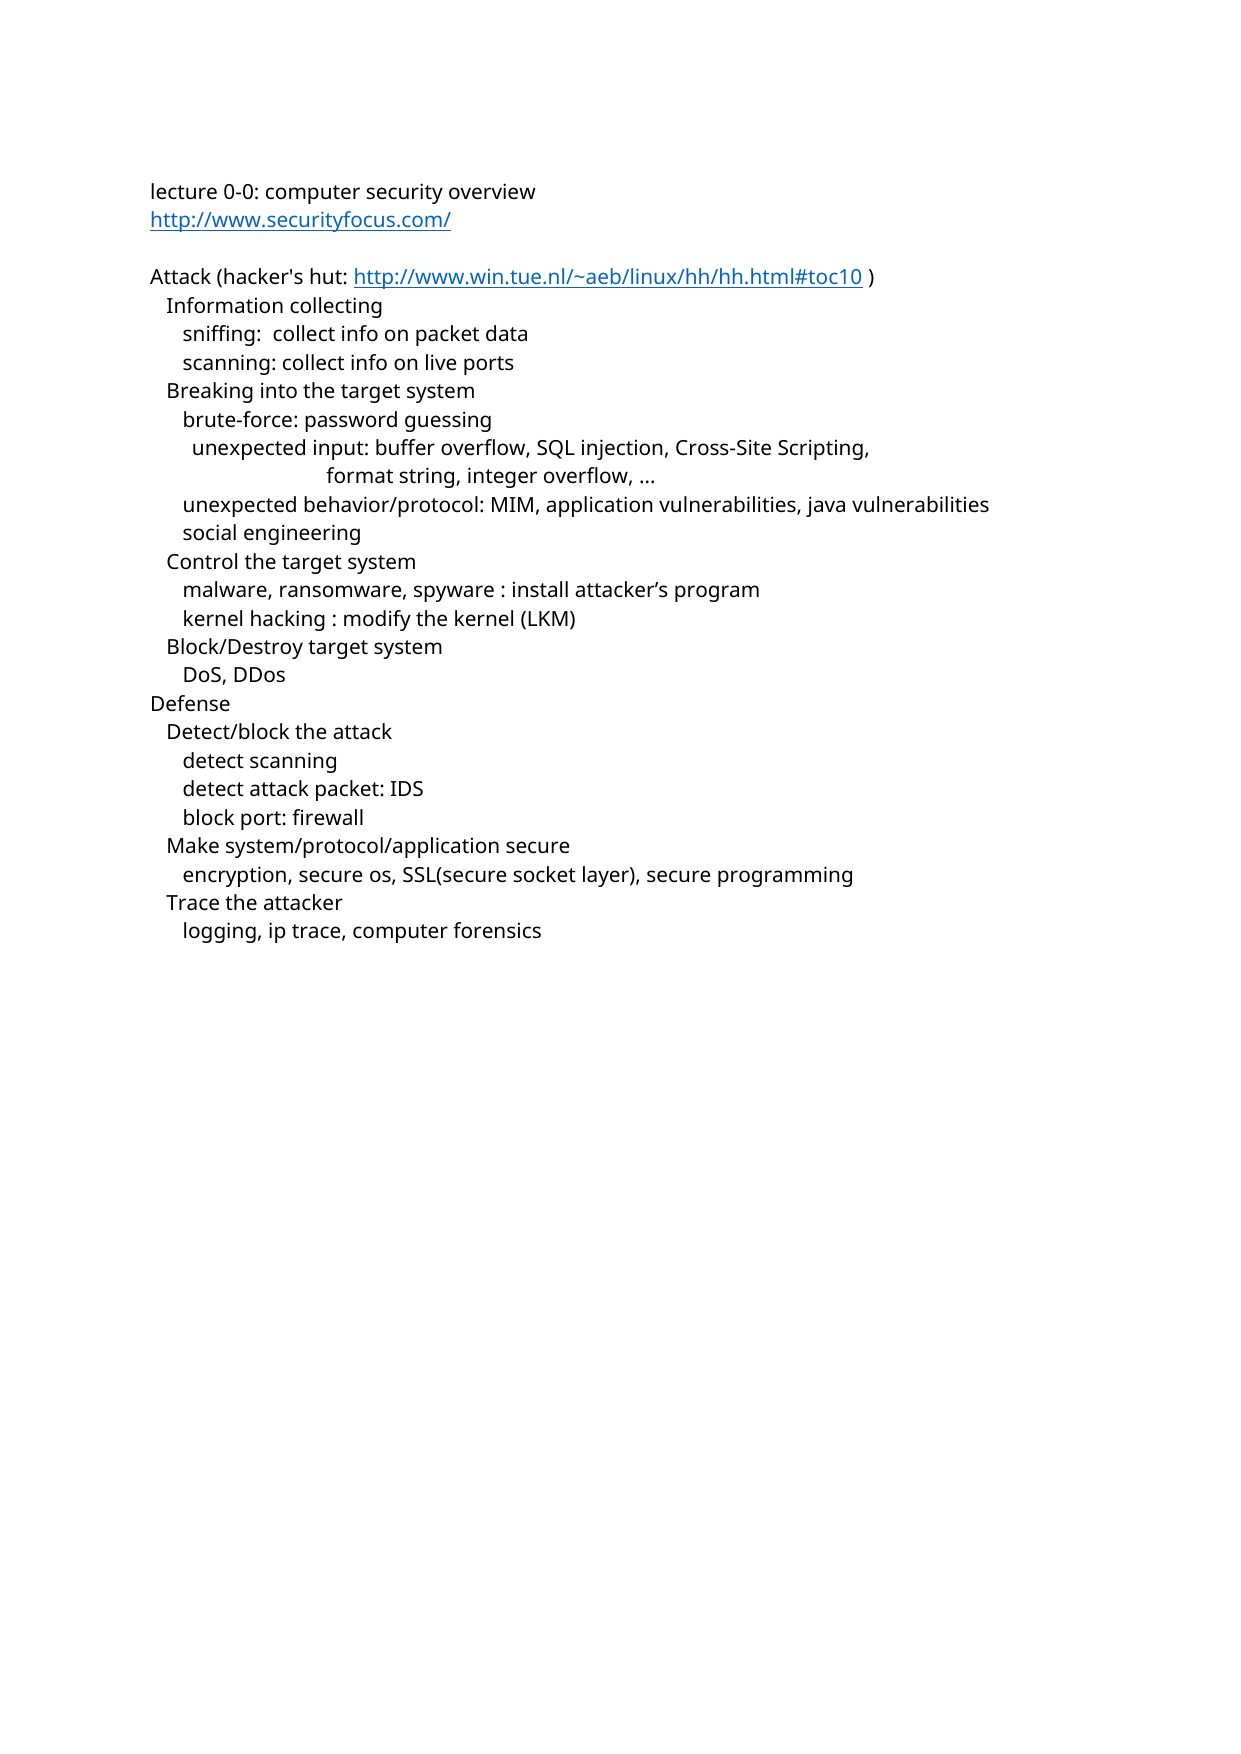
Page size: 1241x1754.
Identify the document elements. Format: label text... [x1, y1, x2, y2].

text brute-force: password guessing [150, 405, 1090, 433]
text Detect/block the attack [150, 717, 1090, 746]
text logging, ip trace, computer forensics [150, 917, 1090, 945]
text sniffing: collect info on packet data [150, 319, 1090, 348]
text Trace the attacker [150, 888, 1090, 917]
text Breaking into the target system [150, 376, 1090, 405]
text block port: firewall [150, 803, 1090, 831]
text detect attack packet: IDS [150, 774, 1090, 803]
text social engineering [150, 518, 1090, 547]
text Make system/protocol/application secure [150, 831, 1090, 860]
text http://www.securityfocus.com/ [150, 206, 1090, 234]
text kernel hacking : modify the kernel (LKM) [150, 604, 1090, 632]
text encryption, secure os, SSL(secure socket layer), secure programming [150, 860, 1090, 888]
text detect scanning [150, 746, 1090, 774]
text Defense [150, 689, 1090, 717]
text lecture 0-0: computer security overview [150, 177, 1090, 206]
text DoS, DDos [150, 661, 1090, 689]
text Control the target system [150, 547, 1090, 575]
text scanning: collect info on live ports [150, 348, 1090, 376]
text unexpected behavior/protocol: MIM, application vulnerabilities, java vulnerabilities [150, 490, 1090, 518]
text Attack (hacker's hut: http://www.win.tue.nl/~aeb/linux/hh/hh.html#toc10 ) [150, 262, 1090, 291]
text Information collecting [150, 291, 1090, 319]
text malware, ransomware, spyware : install attacker’s program [150, 575, 1090, 604]
text Block/Destroy target system [150, 632, 1090, 661]
text unexpected input: buffer overflow, SQL injection, Cross-Site Scripting, [150, 433, 1090, 462]
text format string, integer overflow, … [150, 462, 1090, 490]
